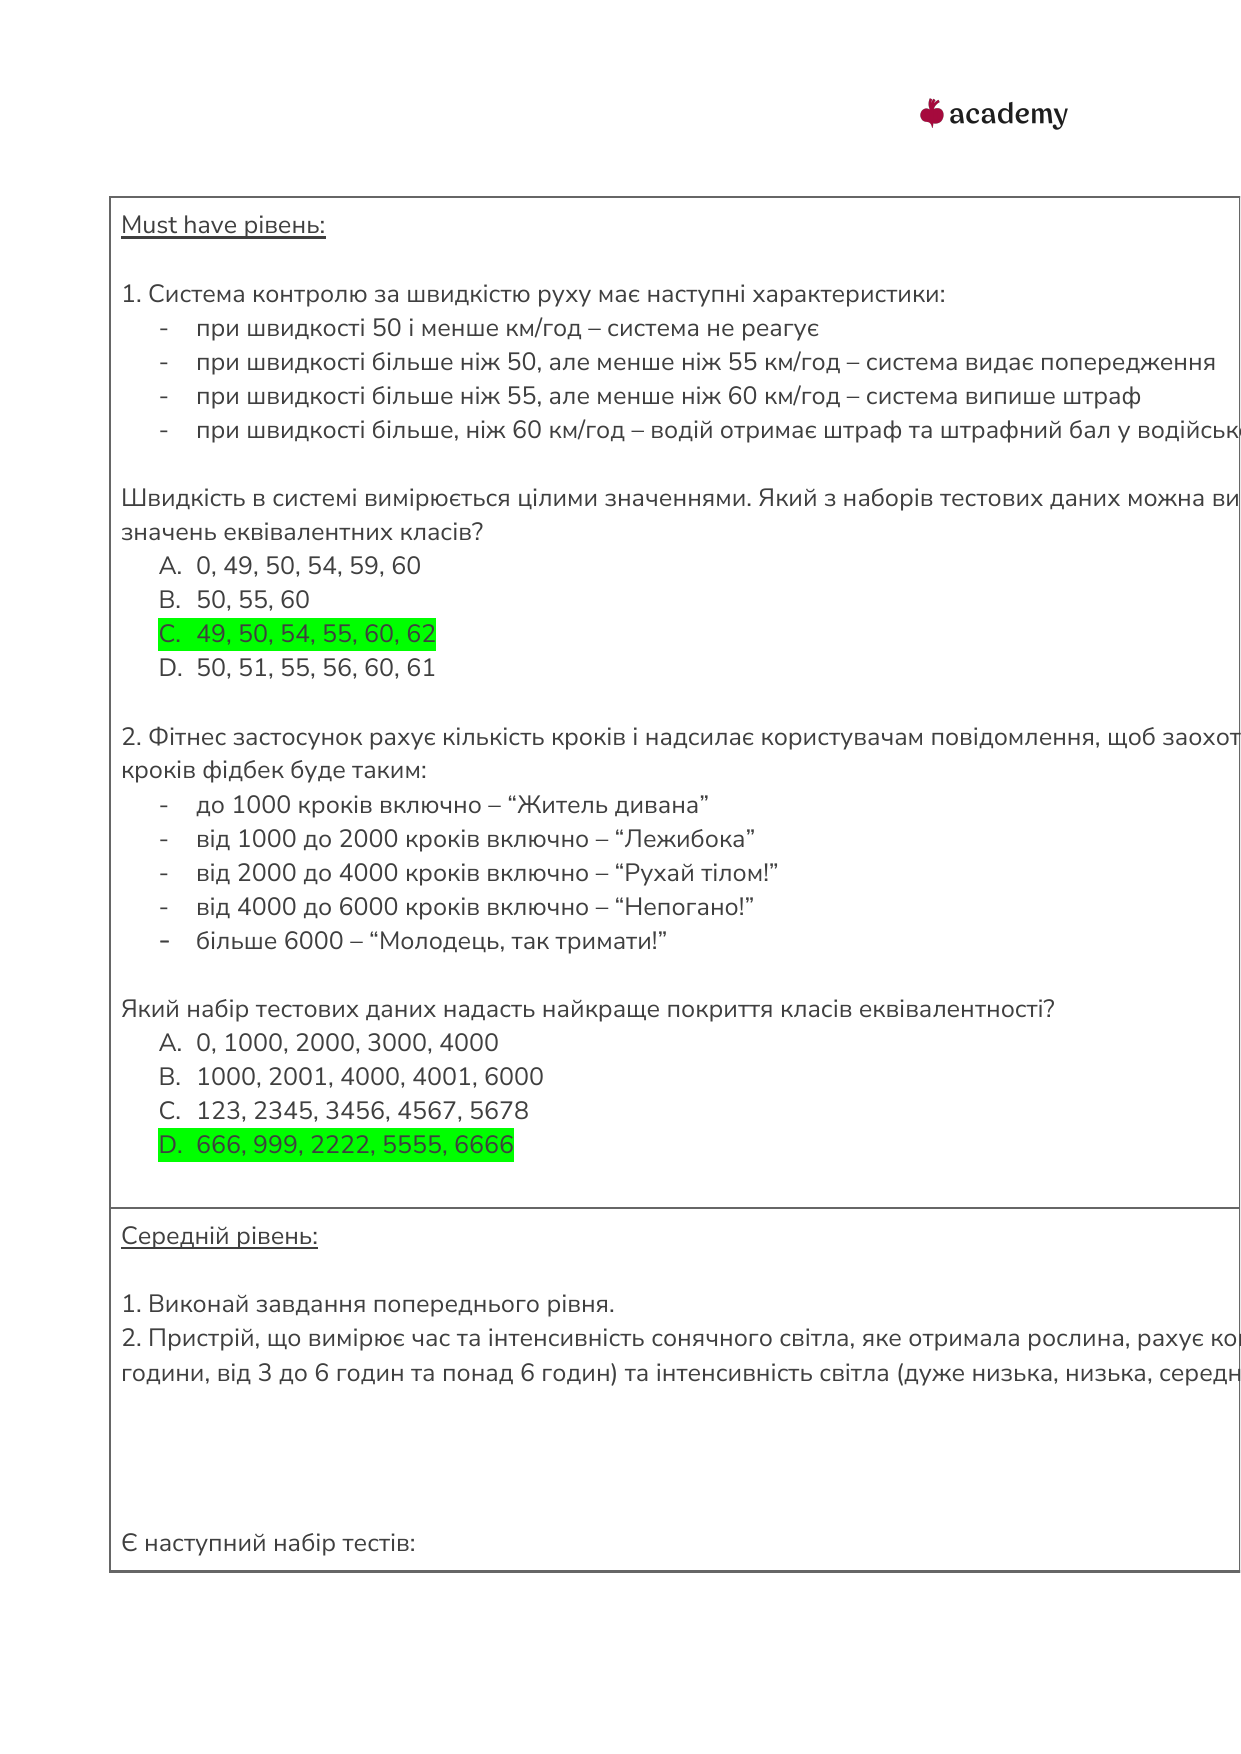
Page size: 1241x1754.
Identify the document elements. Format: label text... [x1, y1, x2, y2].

picture [897, 75, 1091, 154]
table_header Must have рівень: 1. Система контролю за швидкістю руху має наступні характеристики: при швидкості 50 і менше км/год – система не реагує при швидкості більше ніж 50, але менше ніж 55 км/год – система видає попередження при швидкості більше ніж 55, але менше ніж 60 км/год – система випише штраф при швидкості більше, ніж 60 км/год – водій отримає штраф та штрафний бал у водійське посвідчення Швидкість в системі вимірюється цілими значеннями. Який з наборів тестових даних можна використати для перевірки всіх граничних значень еквівалентних класів? 0, 49, 50, 54, 59, 60 50, 55, 60 49, 50, 54, 55, 60, 62 50, 51, 55, 56, 60, 61 2. Фітнес застосунок рахує кількість кроків і надсилає користувачам повідомлення, щоб заохотити їх рухатися. В залежності від кількості кроків фідбек буде таким: до 1000 кроків включно – “Житель дивана” від 1000 до 2000 кроків включно – “Лежибока” від 2000 до 4000 кроків включно – “Рухай тілом!” від 4000 до 6000 кроків включно – “Непогано!” більше 6000 – “Молодець, так тримати!” Який набір тестових даних надасть найкраще покриття класів еквівалентності? 0, 1000, 2000, 3000, 4000 1000, 2001, 4000, 4001, 6000 123, 2345, 3456, 4567, 5678 666, 999, 2222, 5555, 6666 [111, 198, 1239, 1207]
